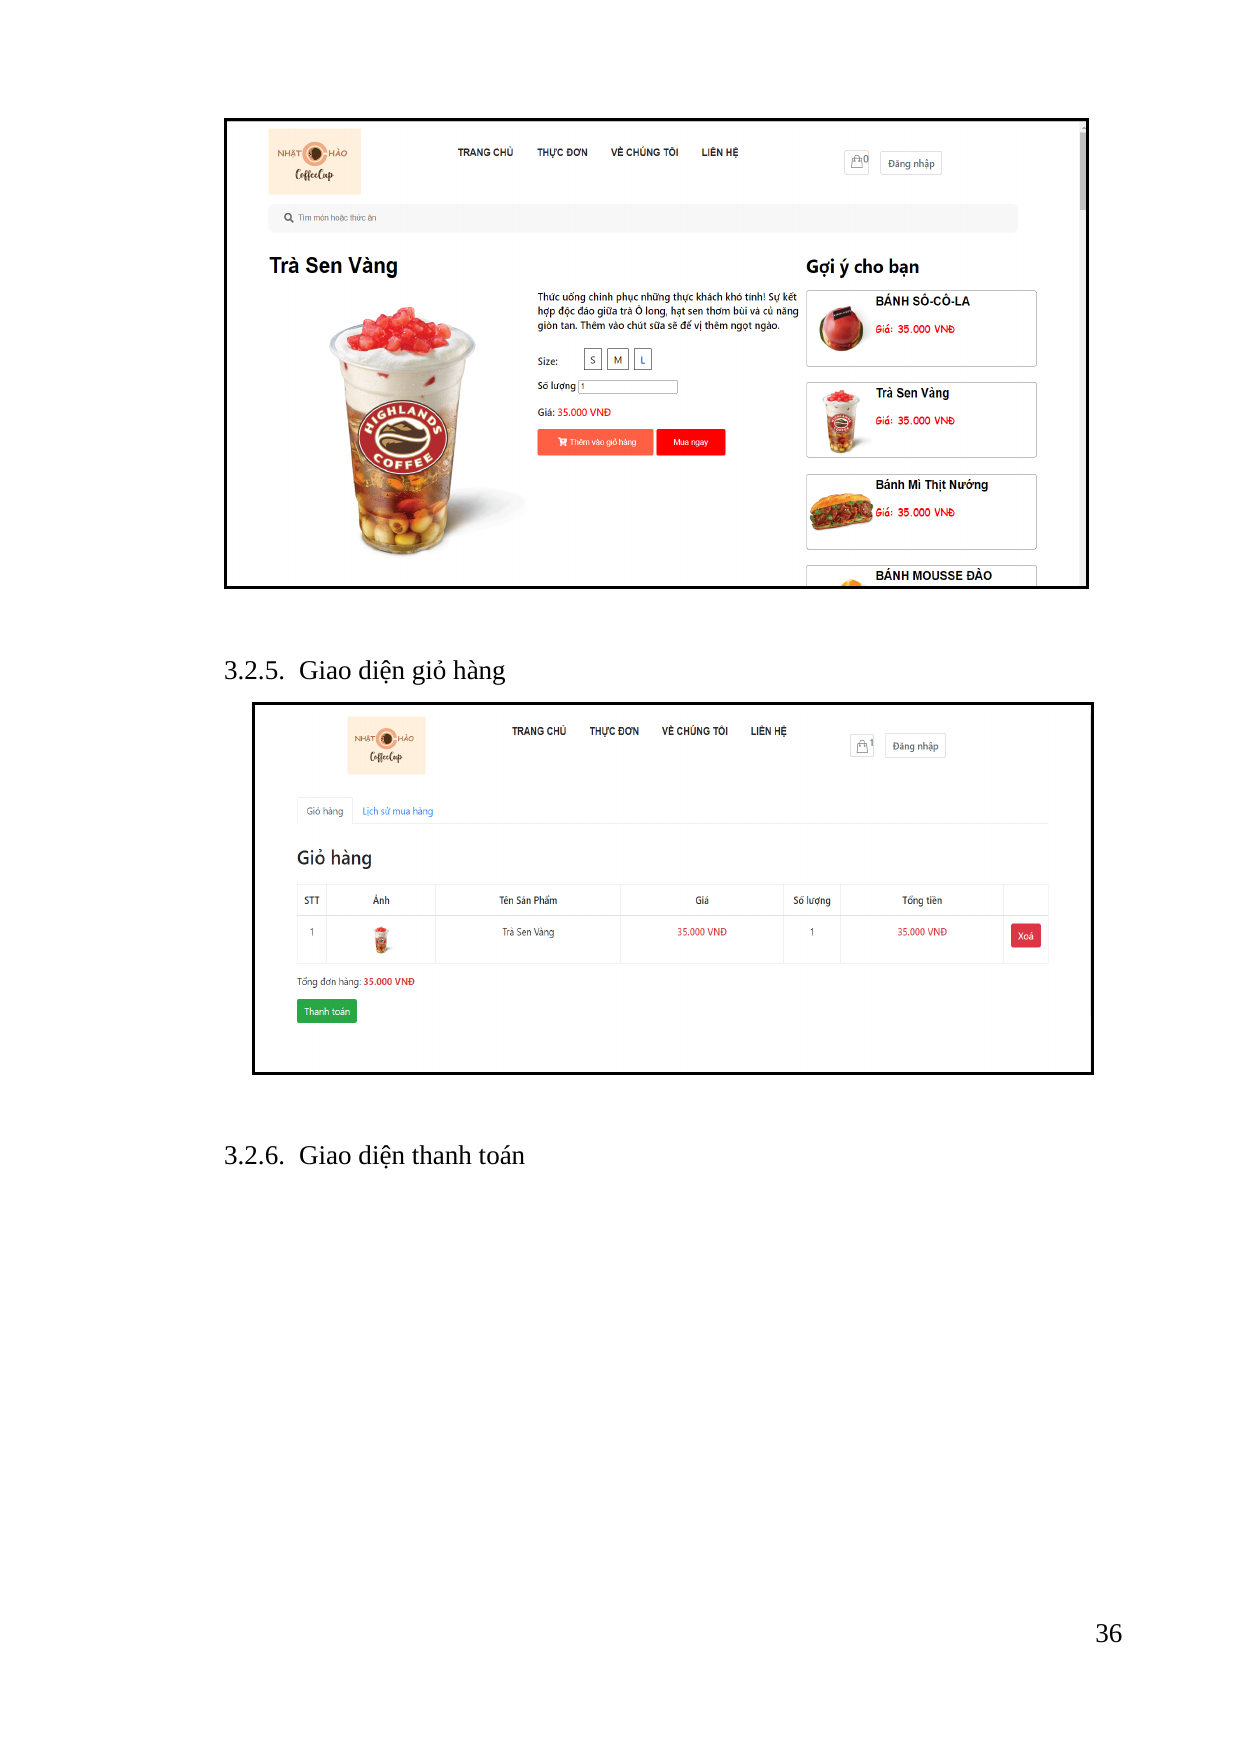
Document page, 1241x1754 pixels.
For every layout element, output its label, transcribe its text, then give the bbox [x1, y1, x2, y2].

picture [227, 121, 1086, 586]
picture [255, 705, 1091, 1072]
list Giao diện giỏ hàng [224, 654, 1122, 685]
list Giao diện thanh toán [224, 1139, 1122, 1170]
